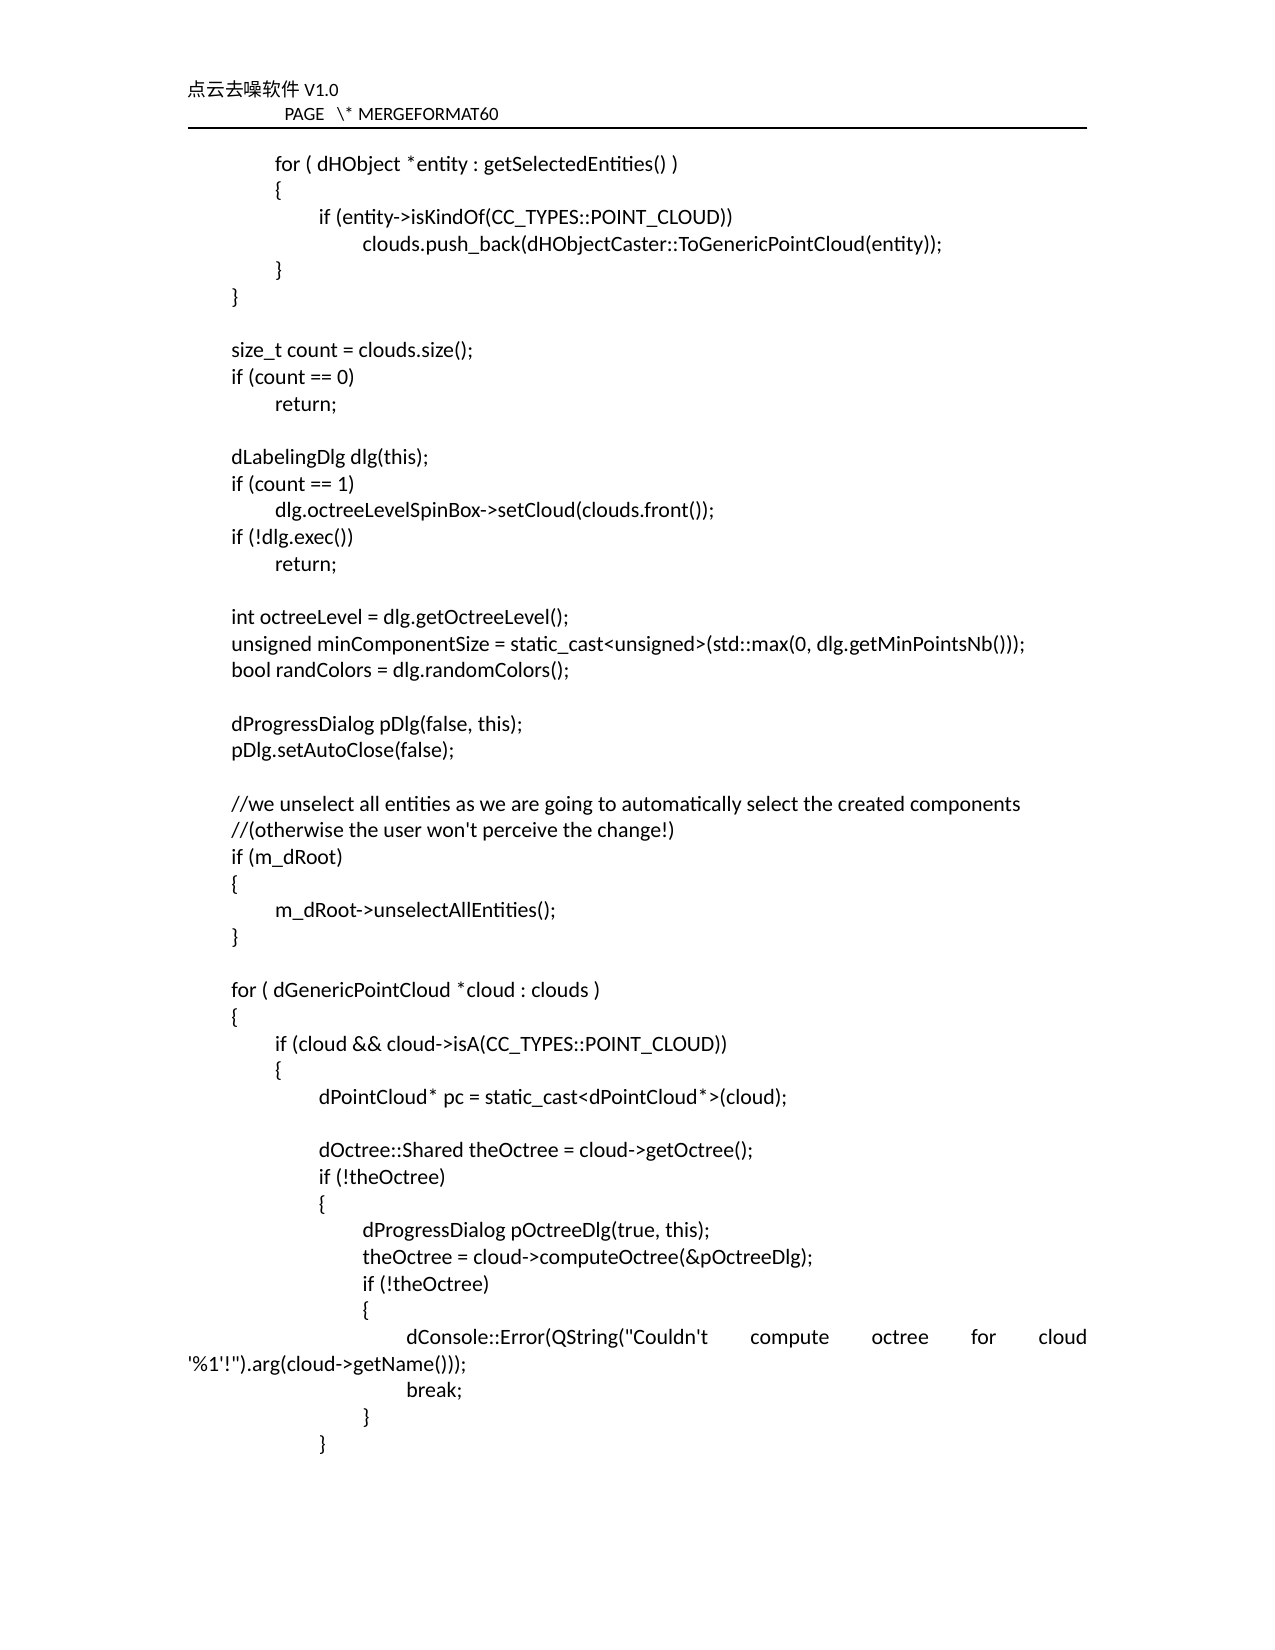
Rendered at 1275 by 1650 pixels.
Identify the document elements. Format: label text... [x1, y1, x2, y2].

text return; [187, 550, 1087, 577]
text { [187, 177, 1087, 203]
text if (!dlg.exec()) [187, 523, 1087, 550]
text dlg.octreeLevelSpinBox->setCloud(clouds.front()); [187, 497, 1087, 523]
text dOctree::Shared theOctree = cloud->getOctree(); [187, 1137, 1087, 1163]
text if (!theOctree) [187, 1163, 1087, 1190]
text } [187, 923, 1087, 950]
text { [187, 1057, 1087, 1083]
text dLabelingDlg dlg(this); [187, 443, 1087, 470]
text dPointCloud* pc = static_cast<dPointCloud*>(cloud); [187, 1083, 1087, 1110]
text int octreeLevel = dlg.getOctreeLevel(); [187, 603, 1087, 630]
text dProgressDialog pOctreeDlg(true, this); [187, 1217, 1087, 1243]
text //(otherwise the user won't perceive the change!) [187, 817, 1087, 843]
text { [187, 1003, 1087, 1030]
text if (m_dRoot) [187, 843, 1087, 870]
text bool randColors = dlg.randomColors(); [187, 657, 1087, 683]
text m_dRoot->unselectAllEntities(); [187, 897, 1087, 923]
text } [187, 1430, 1087, 1457]
text for ( dGenericPointCloud *cloud : clouds ) [187, 977, 1087, 1003]
text dConsole::Error(QString("Couldn't compute octree for cloud '%1'!").arg(cloud->getName())); [187, 1323, 1087, 1377]
text { [187, 870, 1087, 897]
text clouds.push_back(dHObjectCaster::ToGenericPointCloud(entity)); [187, 230, 1087, 257]
text } [187, 283, 1087, 310]
text for ( dHObject *entity : getSelectedEntities() ) [187, 150, 1087, 177]
text } [187, 257, 1087, 283]
text if (count == 0) [187, 363, 1087, 390]
text return; [187, 390, 1087, 417]
text { [187, 1190, 1087, 1217]
text { [187, 1297, 1087, 1323]
text unsigned minComponentSize = static_cast<unsigned>(std::max(0, dlg.getMinPointsNb())); [187, 630, 1087, 657]
text break; [187, 1377, 1087, 1403]
text size_t count = clouds.size(); [187, 337, 1087, 363]
text } [187, 1403, 1087, 1430]
text if (count == 1) [187, 470, 1087, 497]
text if (!theOctree) [187, 1270, 1087, 1297]
text pDlg.setAutoClose(false); [187, 737, 1087, 763]
text if (entity->isKindOf(CC_TYPES::POINT_CLOUD)) [187, 203, 1087, 230]
text theOctree = cloud->computeOctree(&pOctreeDlg); [187, 1243, 1087, 1270]
text //we unselect all entities as we are going to automatically select the created components [187, 790, 1087, 817]
text dProgressDialog pDlg(false, this); [187, 710, 1087, 737]
text if (cloud && cloud->isA(CC_TYPES::POINT_CLOUD)) [187, 1030, 1087, 1057]
